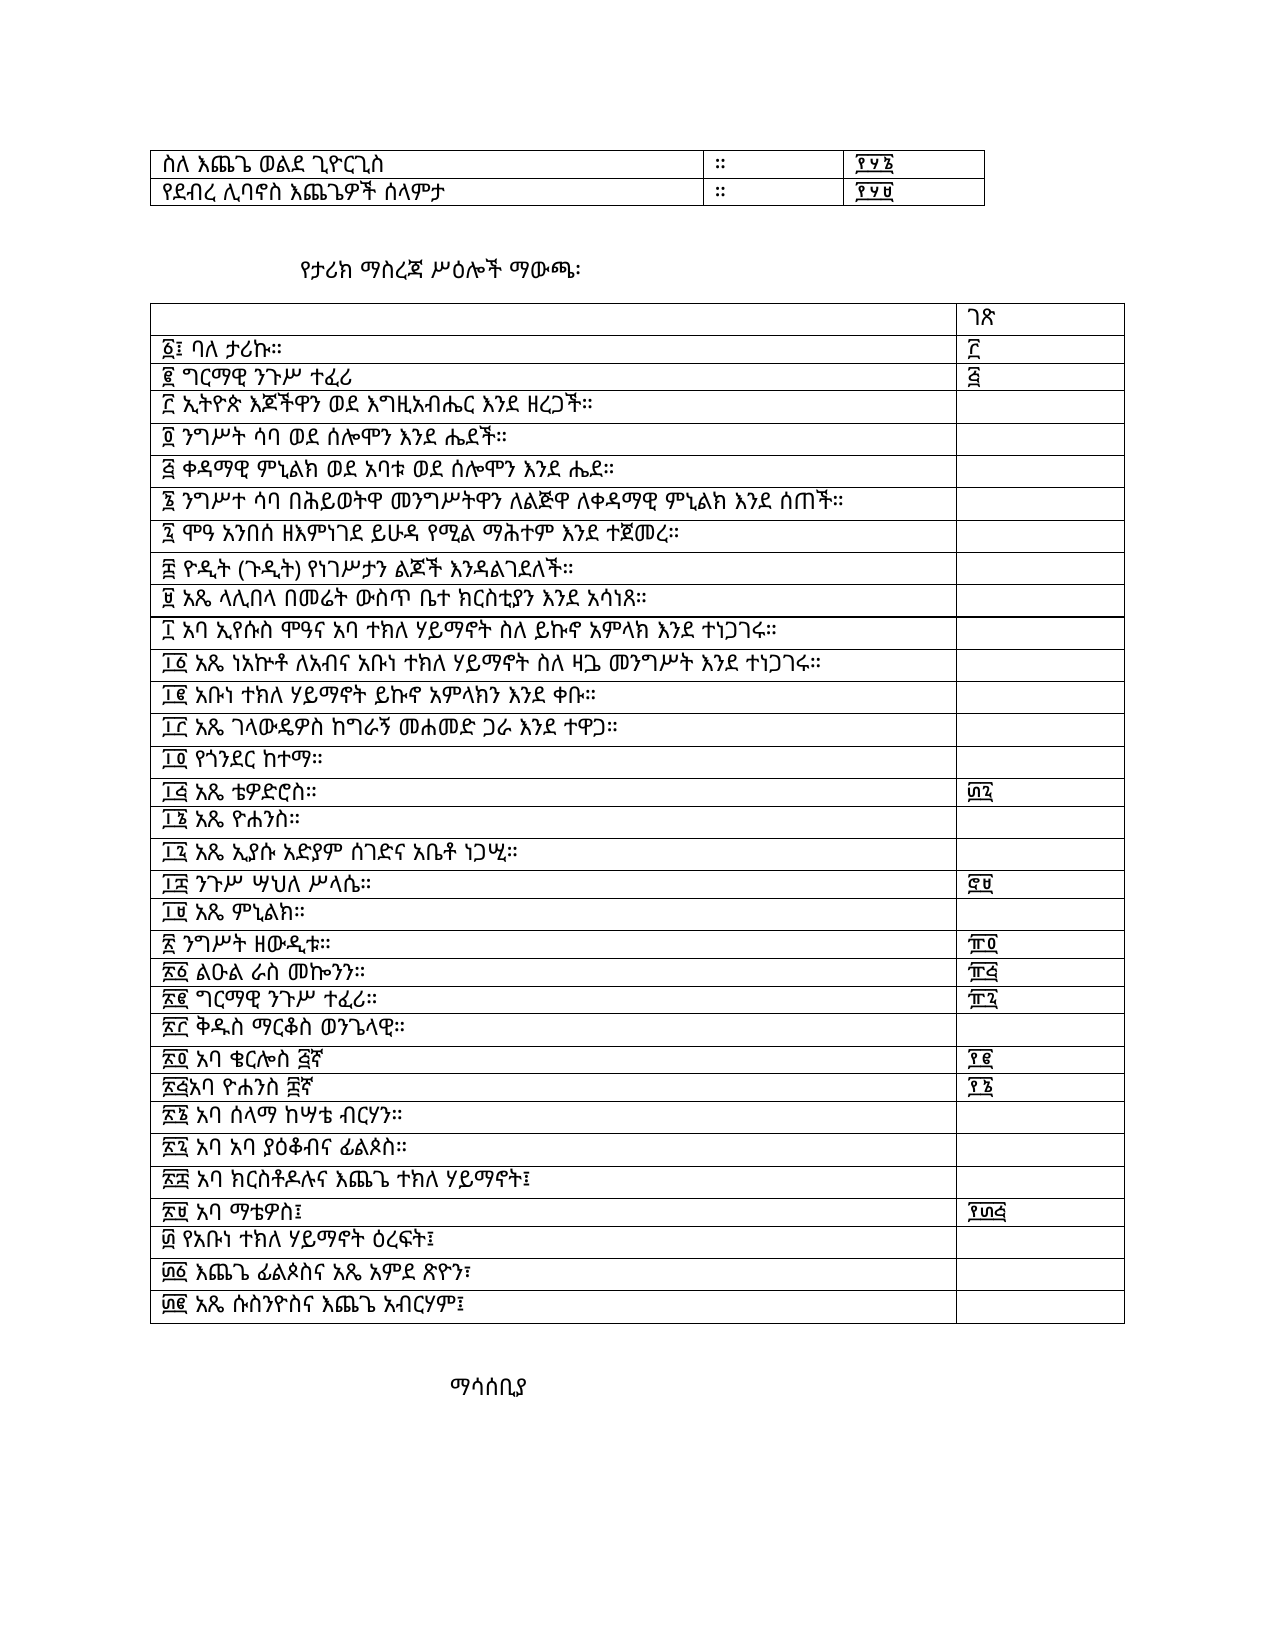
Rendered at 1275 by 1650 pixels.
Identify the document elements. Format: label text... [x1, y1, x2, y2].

table_cell ፱ አጼ ላሊበላ በመሬት ውስጥ ቤተ ክርስቲያን እንደ አሳነጸ። [151, 585, 956, 616]
table_cell የደብረ ሊባኖስ እጨጌዎች ሰላምታ [151, 179, 703, 205]
table_cell ፴፩ እጨጌ ፊልጶስና አጼ አምደ ጽዮን፣ [151, 1259, 956, 1290]
table_cell ፲፮ አጼ ዮሐንስ። [151, 807, 956, 838]
table_cell [957, 553, 1124, 584]
table_cell ፳፯ አባ አባ ያዕቆብና ፊልጶስ። [151, 1134, 956, 1166]
table_cell ፭ ቀዳማዊ ምኒልክ ወደ አባቱ ወደ ሰሎሞን እንደ ሔደ። [151, 456, 956, 487]
table_cell [957, 585, 1124, 616]
table_cell ፫ ኢትዮጵ እጆችዋን ወደ እግዚአብሔር እንደ ዘረጋች። [151, 391, 956, 423]
table_cell ፳፫ ቅዱስ ማርቆስ ወንጌላዊ። [151, 1014, 956, 1046]
table_cell ፻፮ [957, 1074, 1124, 1101]
table_cell ፲፯ አጼ ኢያሱ አድያም ሰገድና አቤቶ ነጋሢ። [151, 839, 956, 870]
table_cell ፯ ሞዓ አንበሰ ዘእምነገደ ይሁዳ የሚል ማሕተም እንደ ተጀመረ። [151, 521, 956, 552]
table_cell ፻፪ [957, 1047, 1124, 1073]
table_cell [957, 424, 1124, 455]
table_cell ፳፩ ልዑል ራስ መኰንን። [151, 959, 956, 986]
table_cell ፳፰ አባ ክርስቶዶሉና እጨጌ ተክለ ሃይማኖት፤ [151, 1167, 956, 1198]
table_cell [957, 1014, 1124, 1046]
table_cell [957, 807, 1124, 838]
table_cell [957, 839, 1124, 870]
table_cell ፭ [957, 364, 1124, 390]
table_header [151, 304, 956, 335]
table_cell [957, 488, 1124, 519]
table_cell ፲፩ አጼ ነአኵቶ ለአብና አቡነ ተክለ ሃይማኖት ስለ ዛጔ መንግሥት እንደ ተነጋገሩ። [151, 650, 956, 681]
text የታሪክ ማስረጃ ሥዕሎች ማውጫ፡ [150, 257, 1125, 283]
table_cell ፳፪ ግርማዊ ንጉሥ ተፈሪ። [151, 987, 956, 1013]
table_cell ፳፮ አባ ሰላማ ከሣቴ ብርሃን። [151, 1102, 956, 1133]
table_cell [957, 456, 1124, 487]
table_header ገጽ [957, 304, 1124, 335]
table_cell ፸፱ [957, 871, 1124, 898]
table_cell [957, 682, 1124, 713]
table_cell ፴፪ አጼ ሱስንዮስና እጨጌ አብርሃም፤ [151, 1291, 956, 1322]
table_cell ፲፫ አጼ ገላውዴዎስ ከግራኝ መሐመድ ጋራ እንደ ተዋጋ። [151, 714, 956, 746]
table_cell [957, 1227, 1124, 1258]
table_cell ፹፬ [957, 931, 1124, 958]
table_cell [957, 747, 1124, 778]
table_cell ፲ አባ ኢየሱስ ሞዓና አባ ተክለ ሃይማኖት ስለ ይኩኖ አምላክ እንደ ተነጋገሩ። [151, 618, 956, 649]
table_cell ፲፱ አጼ ምኒልክ። [151, 899, 956, 930]
table_cell ፻፶፮ [844, 151, 984, 178]
table_cell ፪ ግርማዊ ንጉሥ ተፈሪ [151, 364, 956, 390]
text ማሳሰቢያ [150, 1374, 1125, 1401]
table_cell [957, 1291, 1124, 1322]
table_cell ፬ ንግሥት ሳባ ወደ ሰሎሞን እንደ ሔደች። [151, 424, 956, 455]
table_cell ፲፬ የጎንደር ከተማ። [151, 747, 956, 778]
table_cell ፳ ንግሥት ዘውዲቱ። [151, 931, 956, 958]
table_cell [957, 1134, 1124, 1166]
table_cell ስለ እጨጌ ወልደ ጊዮርጊስ [151, 151, 703, 178]
table_cell ፰ ዮዲት (ጉዲት) የነገሥታን ልጆች እንዳልገደለች። [151, 553, 956, 584]
table_cell [957, 650, 1124, 681]
table_cell [957, 1102, 1124, 1133]
table_cell ፳፭አባ ዮሐንስ ፰ኛ [151, 1074, 956, 1101]
table_cell ፹፭ [957, 959, 1124, 986]
table_cell ። [704, 179, 843, 205]
table_cell [957, 899, 1124, 930]
table_cell ፴ የአቡነ ተክለ ሃይማኖት ዕረፍት፤ [151, 1227, 956, 1258]
table_cell ፩፤ ባለ ታሪኩ። [151, 336, 956, 363]
table_cell ፲፭ አጼ ቴዎድሮስ። [151, 779, 956, 806]
table_cell [957, 618, 1124, 649]
table_cell ። [704, 151, 843, 178]
table_cell [957, 1167, 1124, 1198]
table_cell ፴፯ [957, 779, 1124, 806]
table_cell ፻፴፭ [957, 1199, 1124, 1226]
table_cell [957, 1259, 1124, 1290]
table_cell ፲፰ ንጉሥ ሣህለ ሥላሴ። [151, 871, 956, 898]
table_cell ፮ ንግሥተ ሳባ በሕይወትዋ መንግሥትዋን ለልጅዋ ለቀዳማዊ ምኒልክ እንደ ሰጠች። [151, 488, 956, 519]
table_cell ፻፶፱ [844, 179, 984, 205]
table_cell ፹፯ [957, 987, 1124, 1013]
table_cell ፲፪ አቡነ ተክለ ሃይማኖት ይኩኖ አምላክን እንደ ቀቡ። [151, 682, 956, 713]
table_cell ፳፬ አባ ቄርሎስ ፭ኛ [151, 1047, 956, 1073]
table_cell [957, 391, 1124, 423]
table_cell ፫ [957, 336, 1124, 363]
table_cell [957, 714, 1124, 746]
table_cell [957, 521, 1124, 552]
table_cell ፳፱ አባ ማቴዎስ፤ [151, 1199, 956, 1226]
